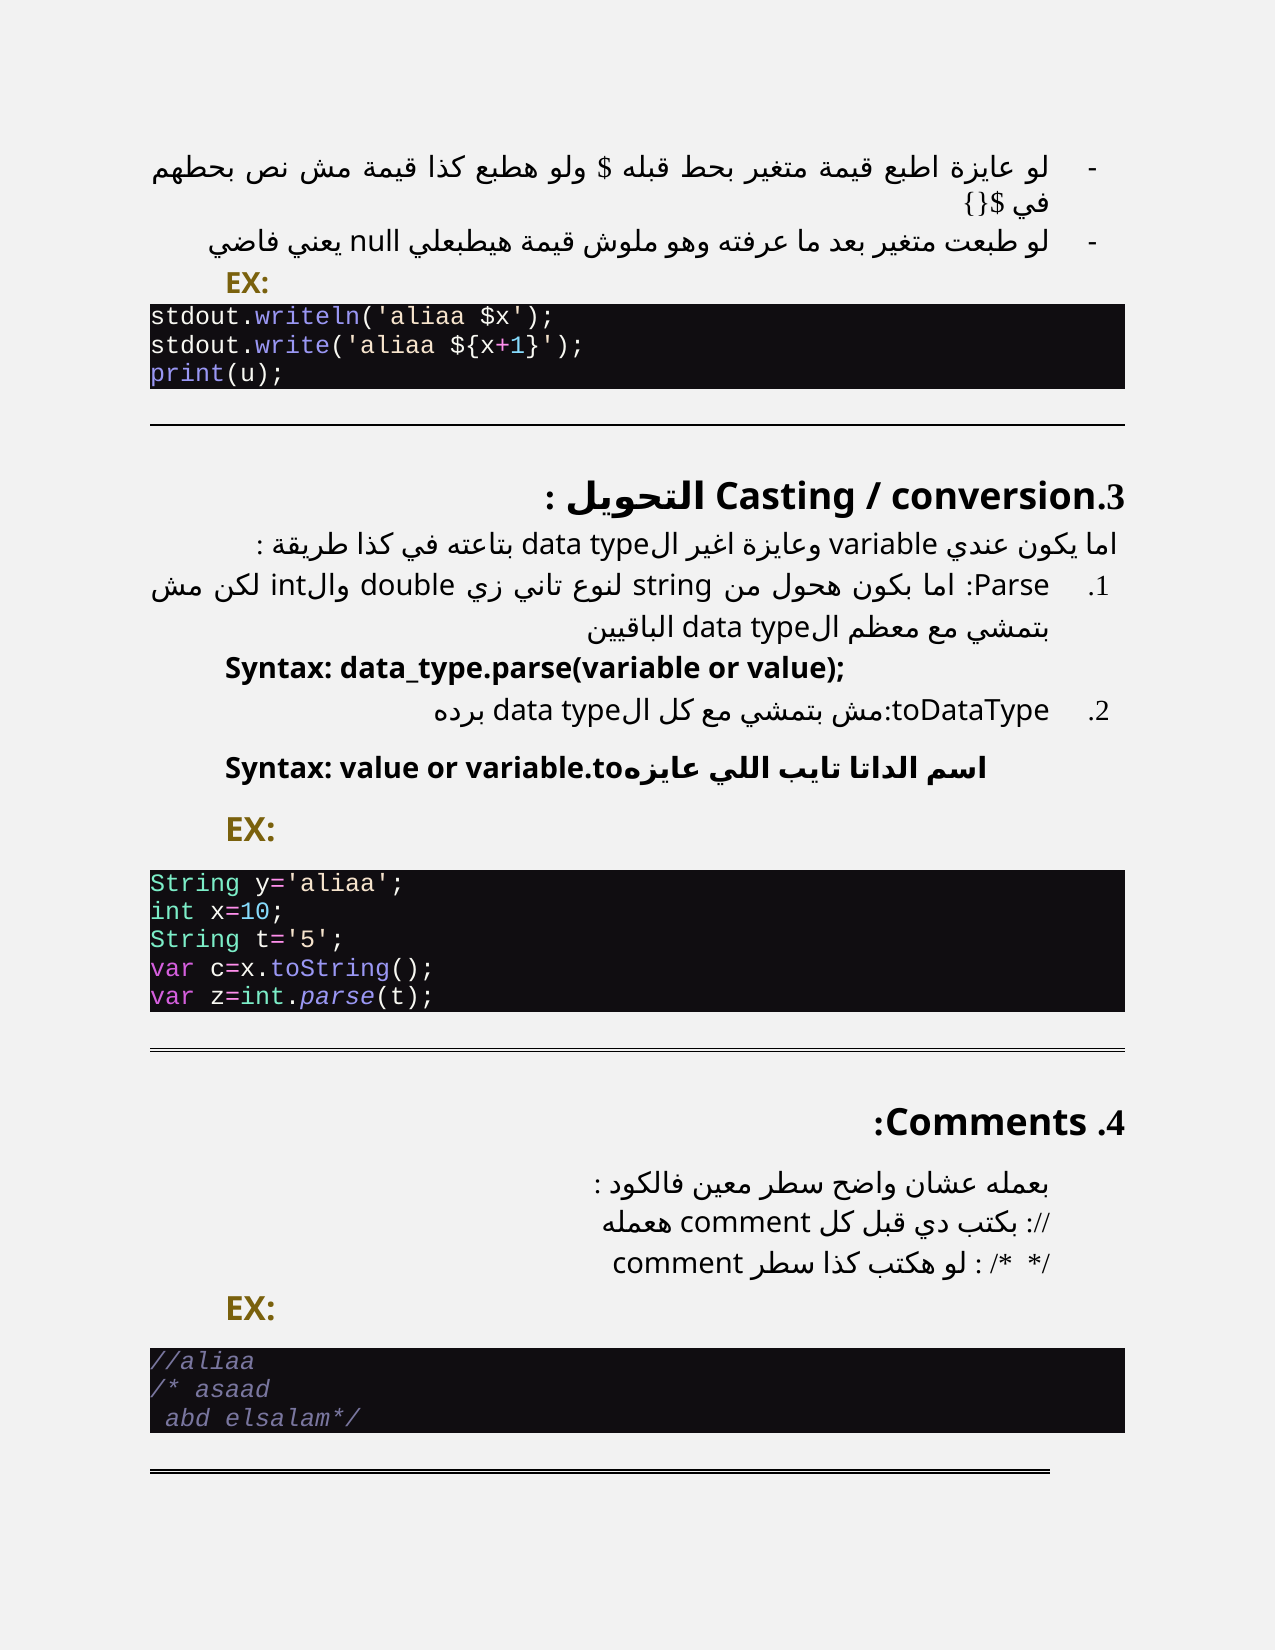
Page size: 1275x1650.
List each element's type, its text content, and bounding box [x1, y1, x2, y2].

list EX: [225, 262, 1125, 302]
list EX: [225, 806, 1125, 851]
text Syntax: value or variable.toاسم الداتا تايب اللي عايزه [225, 748, 1125, 787]
list Parse: اما بكون هحول من string لنوع تاني زي double والint لكن مش بتمشي مع معظم الdata type الباقيين [150, 564, 1087, 646]
text 4. Comments: [150, 1096, 1125, 1147]
list 3.Casting / conversion التحويل : [150, 469, 1125, 520]
list Syntax: data_type.parse(variable or value); [225, 648, 1125, 687]
text String y='aliaa'; int x=10; String t='5'; var c=x.toString(); var z=int.parse(t); [150, 870, 1125, 1012]
text //aliaa /* asaad abd elsalam*/ [150, 1348, 1125, 1433]
list EX: [225, 1284, 1125, 1330]
list //: بكتب دي قبل كل comment هعمله [150, 1201, 1050, 1241]
list اما يكون عندي variable وعايزة اغير الdata type بتاعته في كذا طريقة : [150, 523, 1125, 563]
list بعمله عشان واضح سطر معين فالكود : [150, 1166, 1050, 1199]
text stdout.writeln('aliaa $x'); stdout.write('aliaa ${x+1}'); print(u); [150, 304, 1125, 389]
list /* */ : لو هكتب كذا سطر comment [150, 1243, 1050, 1282]
list لو عايزة اطبع قيمة متغير بحط قبله $ ولو هطبع كذا قيمة مش نص بحطهم في ${} [150, 150, 1087, 219]
list لو طبعت متغير بعد ما عرفته وهو ملوش قيمة هيطبعلي null يعني فاضي [150, 221, 1087, 260]
list toDataType:مش بتمشي مع كل الdata type برده [150, 689, 1087, 729]
